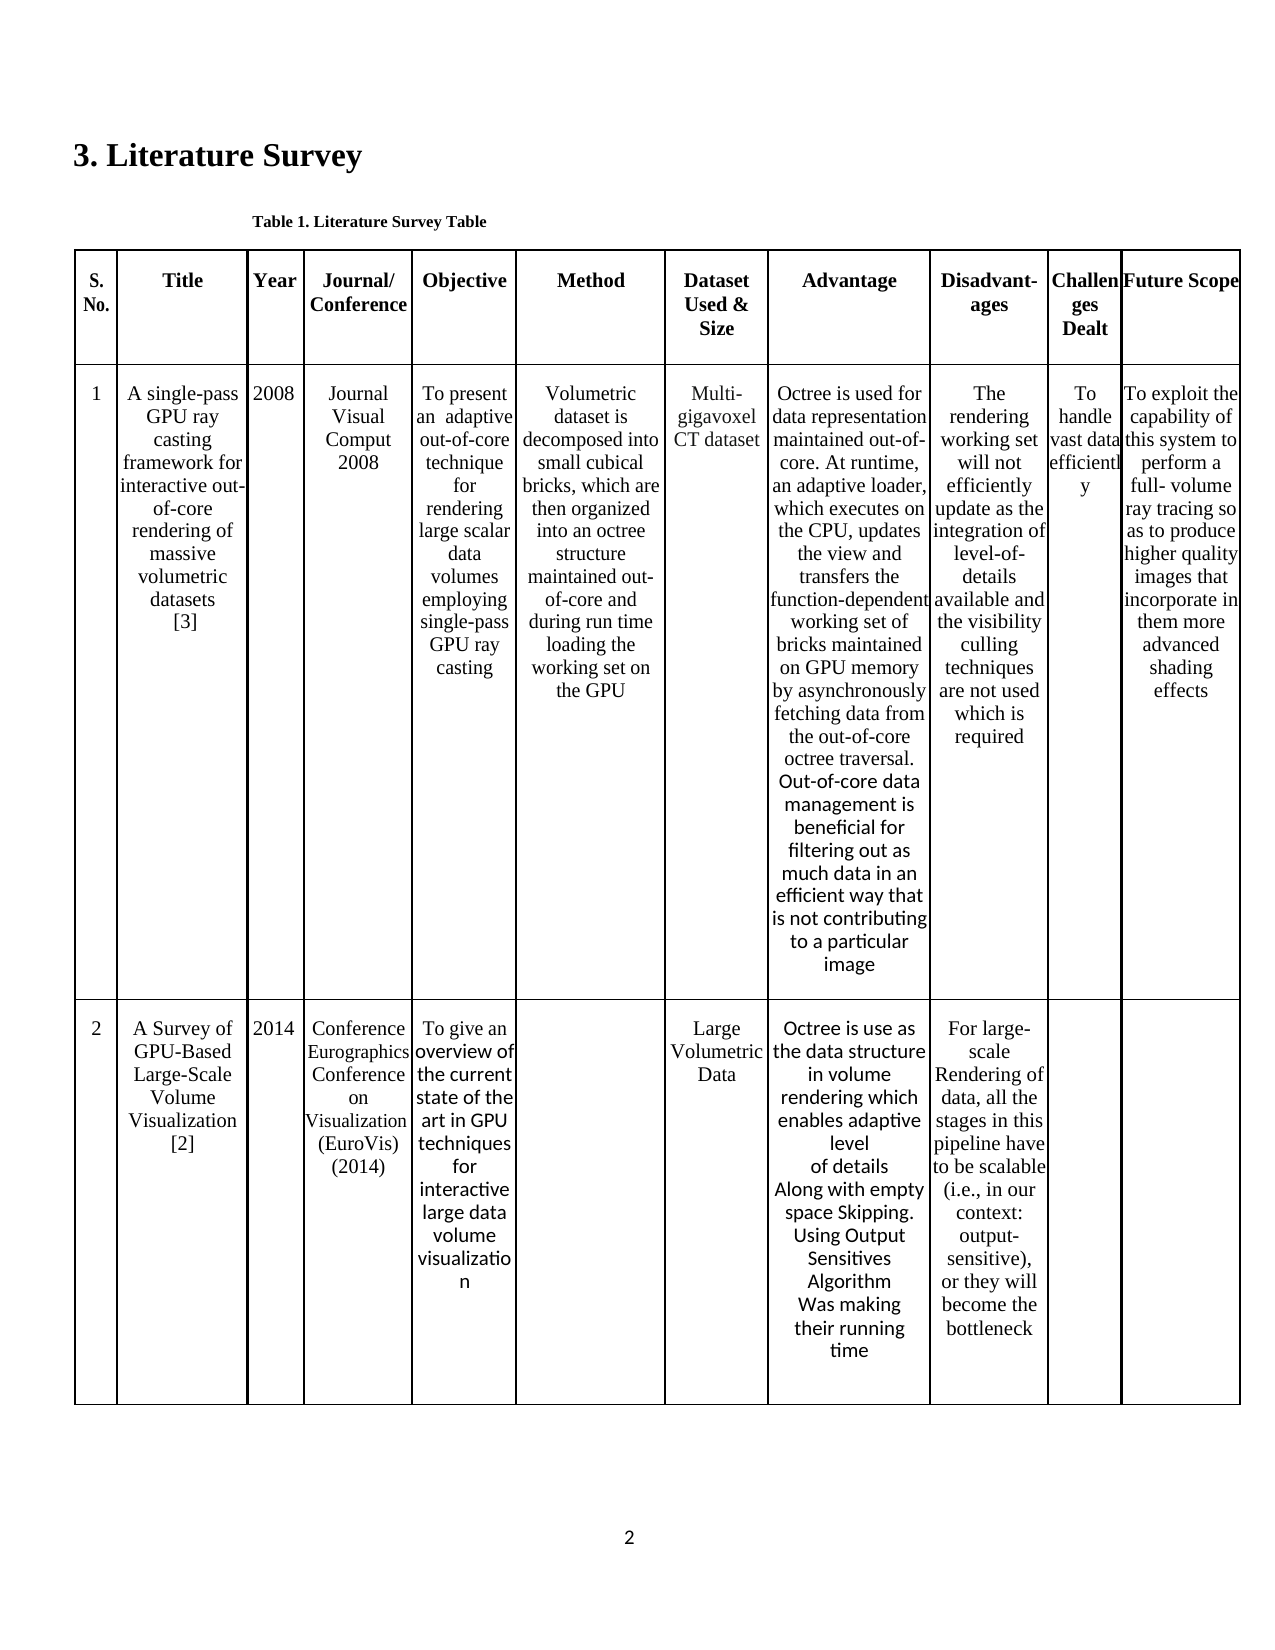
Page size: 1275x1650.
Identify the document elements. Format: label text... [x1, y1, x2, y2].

table_header Year [249, 251, 303, 364]
table_cell Volumetric dataset is decomposed into small cubical bricks, which are then organized into an octree structure maintained out-of-core and during run time loading the working set on the GPU [517, 365, 664, 998]
table_cell To handle vast data efficiently [1049, 365, 1120, 998]
table_cell [1049, 1000, 1120, 1363]
table_cell A Survey of GPU-Based Large-Scale Volume Visualization [2] [118, 1000, 246, 1363]
table_cell Large Volumetric Data [666, 1000, 767, 1363]
table_cell [76, 1363, 116, 1404]
table_header Dataset Used & Size [666, 251, 767, 364]
table_cell [666, 1363, 767, 1404]
table_cell [413, 1363, 515, 1404]
table_header Title [118, 251, 246, 364]
table_cell 2014 [249, 1000, 303, 1363]
table_cell Octree is use as the data structure in volume rendering which enables adaptive level of details Along with empty space Skipping. Using Output Sensitives Algorithm Was making their running time [769, 1000, 929, 1363]
table_cell To exploit the capability of this system to perform a full- volume ray tracing so as to produce higher quality images that incorporate in them more advanced shading effects [1123, 365, 1239, 998]
table_cell [517, 1363, 664, 1404]
text 3. Literature Survey [73, 135, 1185, 173]
table_cell Multi-gigavoxel CT dataset [666, 365, 767, 998]
table_header Method [517, 251, 664, 364]
table_cell Journal Visual Comput 2008 [305, 365, 411, 998]
text Table 1. Literature Survey Table [252, 212, 1185, 231]
table_cell 2008 [249, 365, 303, 998]
table_cell To give an overview of the current state of the art in GPU techniques for interactive large data volume visualization [413, 1000, 515, 1363]
table_header Advantage [769, 251, 929, 364]
table_cell [517, 1000, 664, 1363]
table_cell A single-pass GPU ray casting framework for interactive out-of-core rendering of massive volumetric datasets [3] [118, 365, 246, 998]
table_cell Octree is used for data representation maintained out-of-core. At runtime, an adaptive loader, which executes on the CPU, updates the view and transfers the function-dependent working set of bricks maintained on GPU memory by asynchronously fetching data from the out-of-core octree traversal. Out-of-core data management is beneficial for filtering out as much data in an efficient way that is not contributing to a particular image [769, 365, 929, 998]
table_header Future Scope [1123, 251, 1239, 364]
table_cell [305, 1363, 411, 1404]
table_cell 1 [76, 365, 116, 998]
table_header S. No. [76, 251, 116, 364]
table_header Challenges Dealt [1049, 251, 1120, 364]
table_header Journal/ Conference [305, 251, 411, 364]
table_cell For large-scale Rendering of data, all the stages in this pipeline have to be scalable (i.e., in our context: output- sensitive), or they will become the bottleneck [931, 1000, 1047, 1363]
table_cell To present an adaptive out-of-core technique for rendering large scalar data volumes employing single-pass GPU ray casting [413, 365, 515, 998]
table_cell [249, 1363, 303, 1404]
table_cell [1123, 1363, 1239, 1404]
table_cell [769, 1363, 929, 1404]
table_cell [931, 1363, 1047, 1404]
table_cell [1123, 1000, 1239, 1363]
table_cell Conference Eurographics Conference on Visualization (EuroVis) (2014) [305, 1000, 411, 1363]
table_cell The rendering working set will not efficiently update as the integration of level-of-details available and the visibility culling techniques are not used which is required [931, 365, 1047, 998]
table_header Disadvant-ages [931, 251, 1047, 364]
table_cell 2 [76, 1000, 116, 1363]
table_cell [1049, 1363, 1120, 1404]
table_cell [118, 1363, 246, 1404]
table_header Objective [413, 251, 515, 364]
